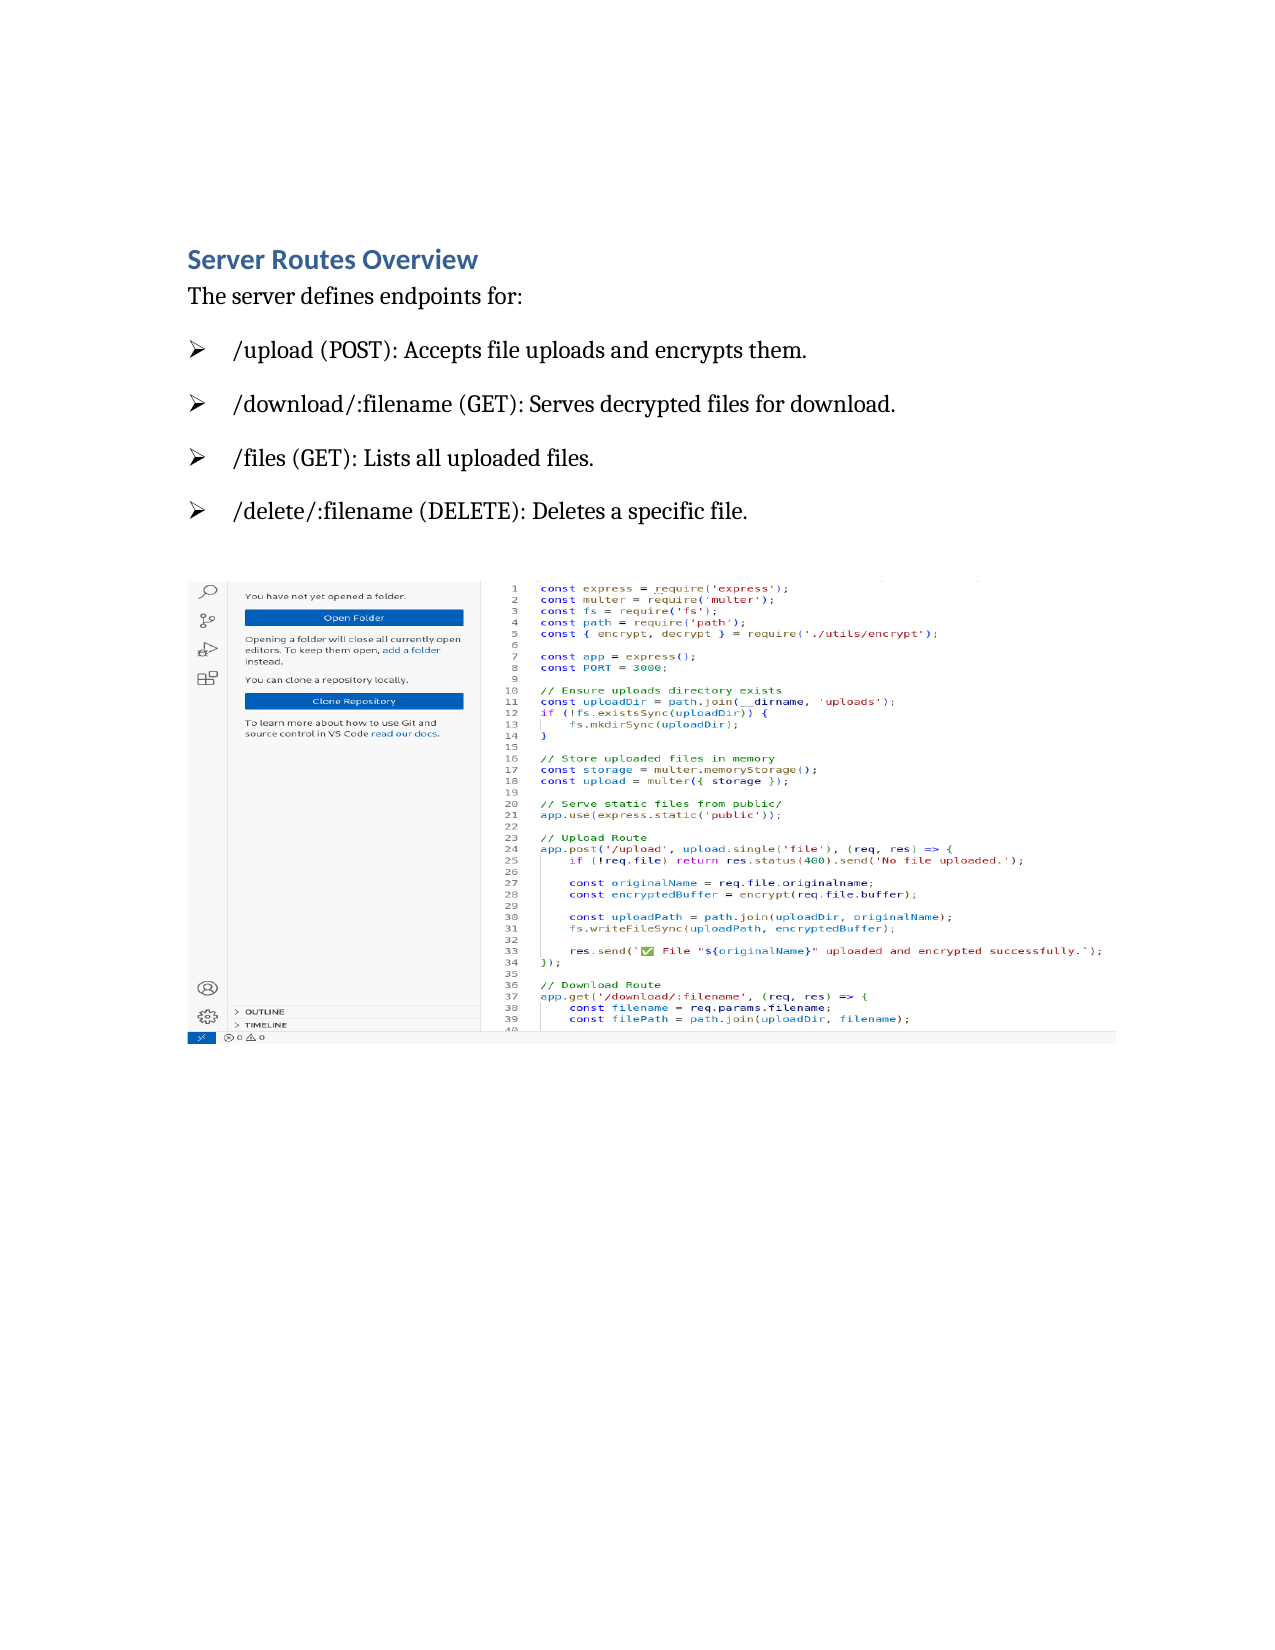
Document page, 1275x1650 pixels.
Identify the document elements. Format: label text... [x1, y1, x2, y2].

list /upload (POST): Accepts file uploads and encrypts them. [187, 336, 1087, 364]
list /files (GET): Lists all uploaded files. [187, 443, 1087, 472]
text The server defines endpoints for: [187, 282, 1087, 311]
picture [187, 581, 1116, 1044]
list /delete/:filename (DELETE): Deletes a specific file. [187, 497, 1087, 556]
subtitle Server Routes Overview [187, 241, 1087, 277]
list /download/:filename (GET): Serves decrypted files for download. [187, 389, 1087, 418]
